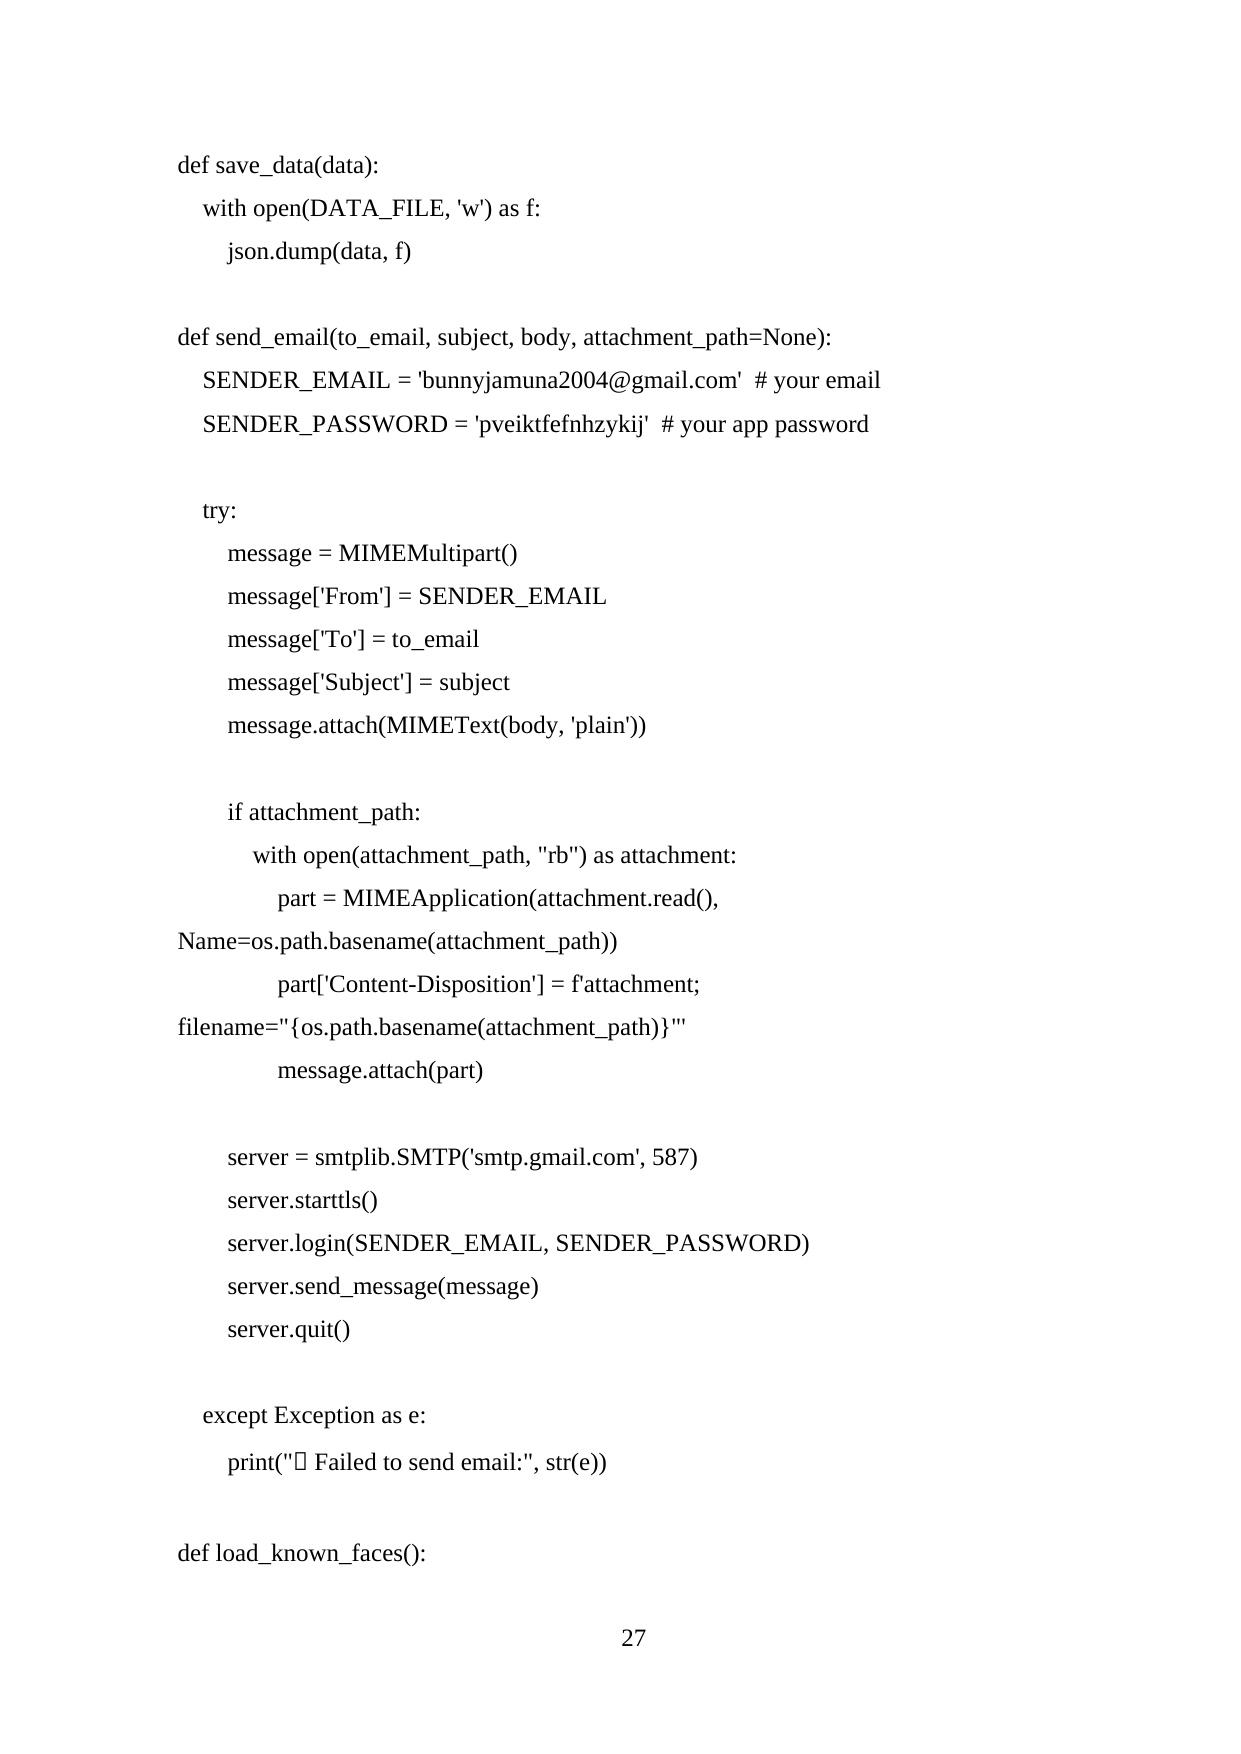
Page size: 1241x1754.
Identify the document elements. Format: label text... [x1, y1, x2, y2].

text with open(attachment_path, "rb") as attachment: [177, 840, 1090, 869]
text server.starttls() [177, 1185, 1090, 1214]
text if attachment_path: [177, 797, 1090, 826]
text def save_data(data): [177, 150, 1090, 179]
text def send_email(to_email, subject, body, attachment_path=None): [177, 322, 1090, 351]
text server.send_message(message) [177, 1271, 1090, 1300]
text part['Content-Disposition'] = f'attachment; filename="{os.path.basename(attachment_path)}"' [177, 969, 1090, 1041]
text server.quit() [177, 1314, 1090, 1343]
text with open(DATA_FILE, 'w') as f: [177, 193, 1090, 222]
text message['To'] = to_email [177, 624, 1090, 653]
text message = MIMEMultipart() [177, 538, 1090, 567]
text message['Subject'] = subject [177, 667, 1090, 696]
text except Exception as e: [177, 1401, 1090, 1429]
text part = MIMEApplication(attachment.read(), Name=os.path.basename(attachment_path)) [177, 883, 1090, 955]
text SENDER_PASSWORD = 'pveiktfefnhzykij' # your app password [177, 409, 1090, 437]
text message.attach(MIMEText(body, 'plain')) [177, 711, 1090, 739]
text server.login(SENDER_EMAIL, SENDER_PASSWORD) [177, 1228, 1090, 1257]
text try: [177, 495, 1090, 524]
text def load_known_faces(): [177, 1538, 1090, 1567]
text SENDER_EMAIL = 'bunnyjamuna2004@gmail.com' # your email [177, 366, 1090, 394]
text message['From'] = SENDER_EMAIL [177, 581, 1090, 610]
text server = smtplib.SMTP('smtp.gmail.com', 587) [177, 1142, 1090, 1171]
text json.dump(data, f) [177, 236, 1090, 265]
text print("❌ Failed to send email:", str(e)) [177, 1444, 1090, 1478]
text message.attach(part) [177, 1056, 1090, 1084]
